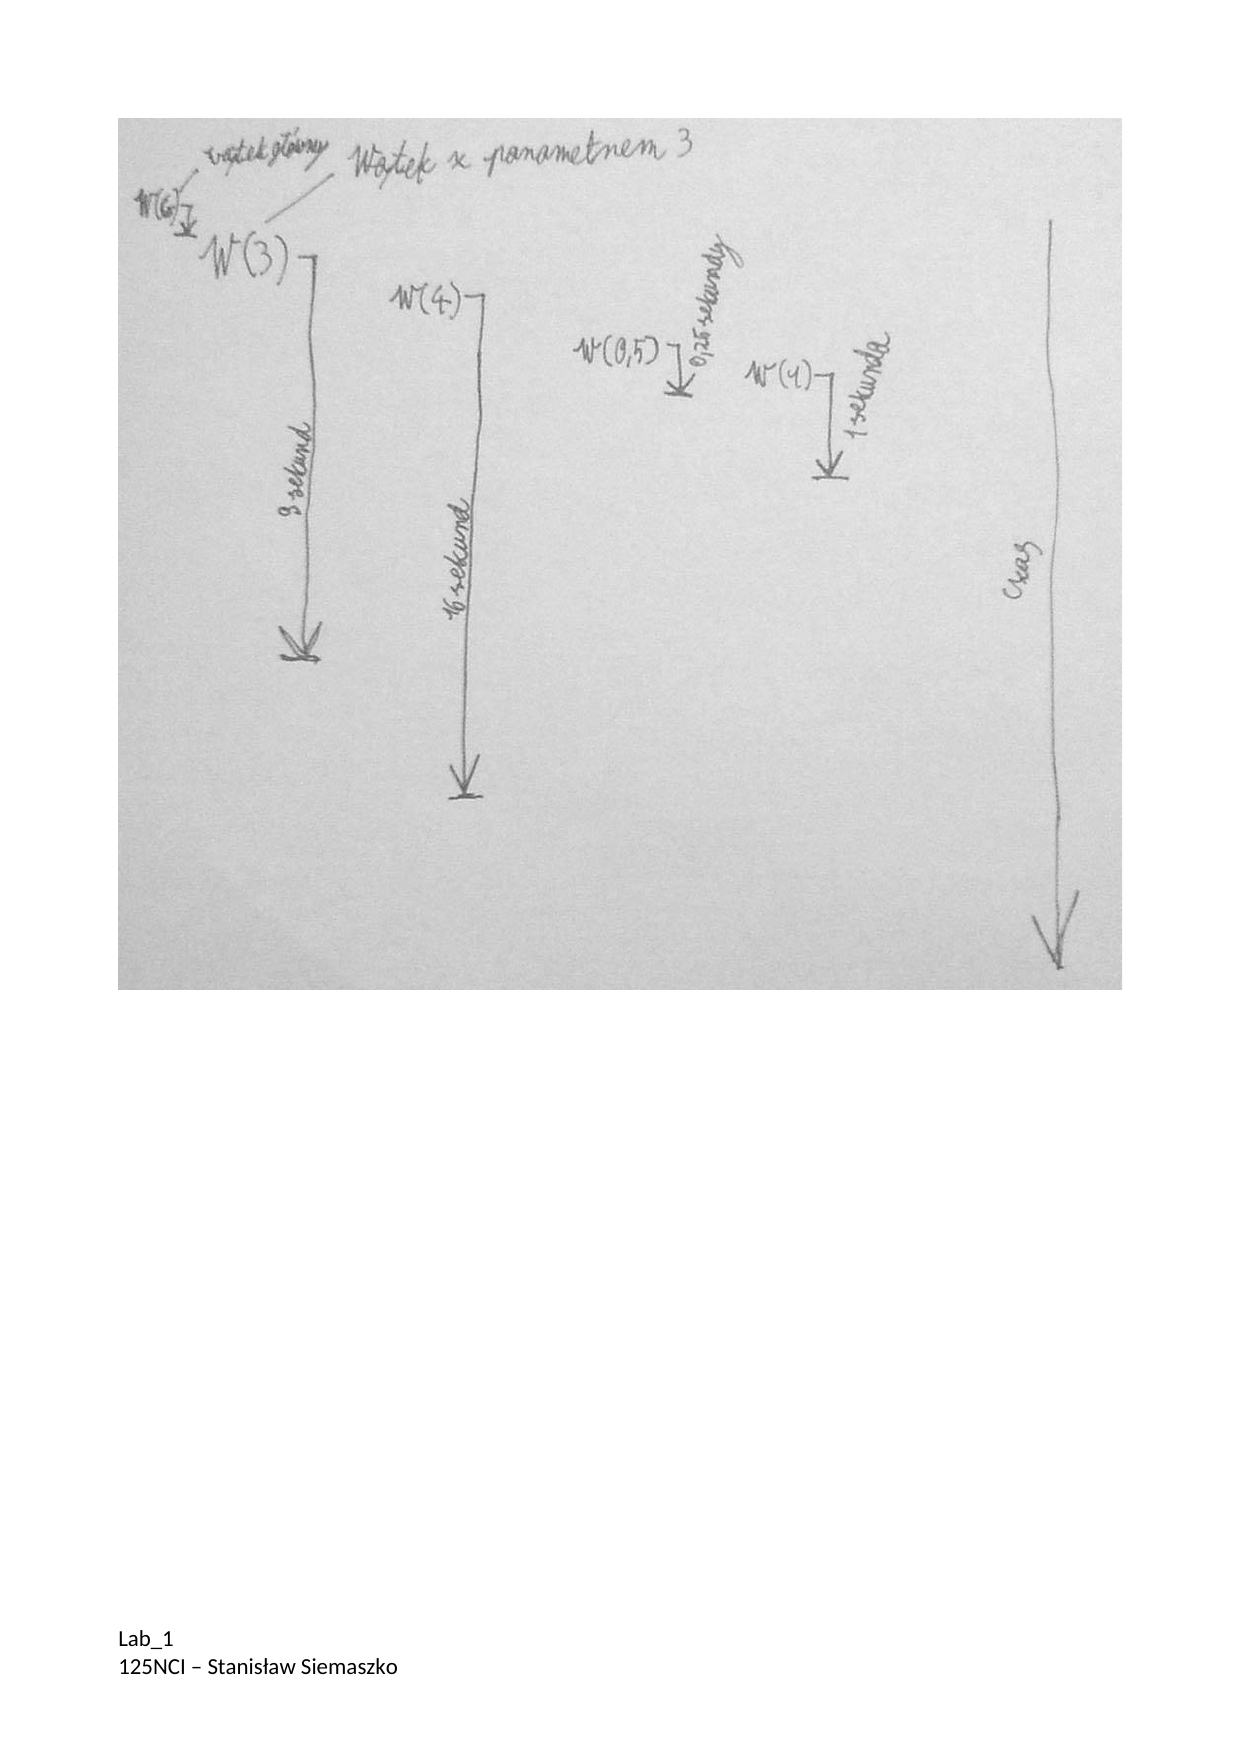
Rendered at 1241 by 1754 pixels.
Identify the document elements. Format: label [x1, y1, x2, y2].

picture [118, 118, 1123, 990]
